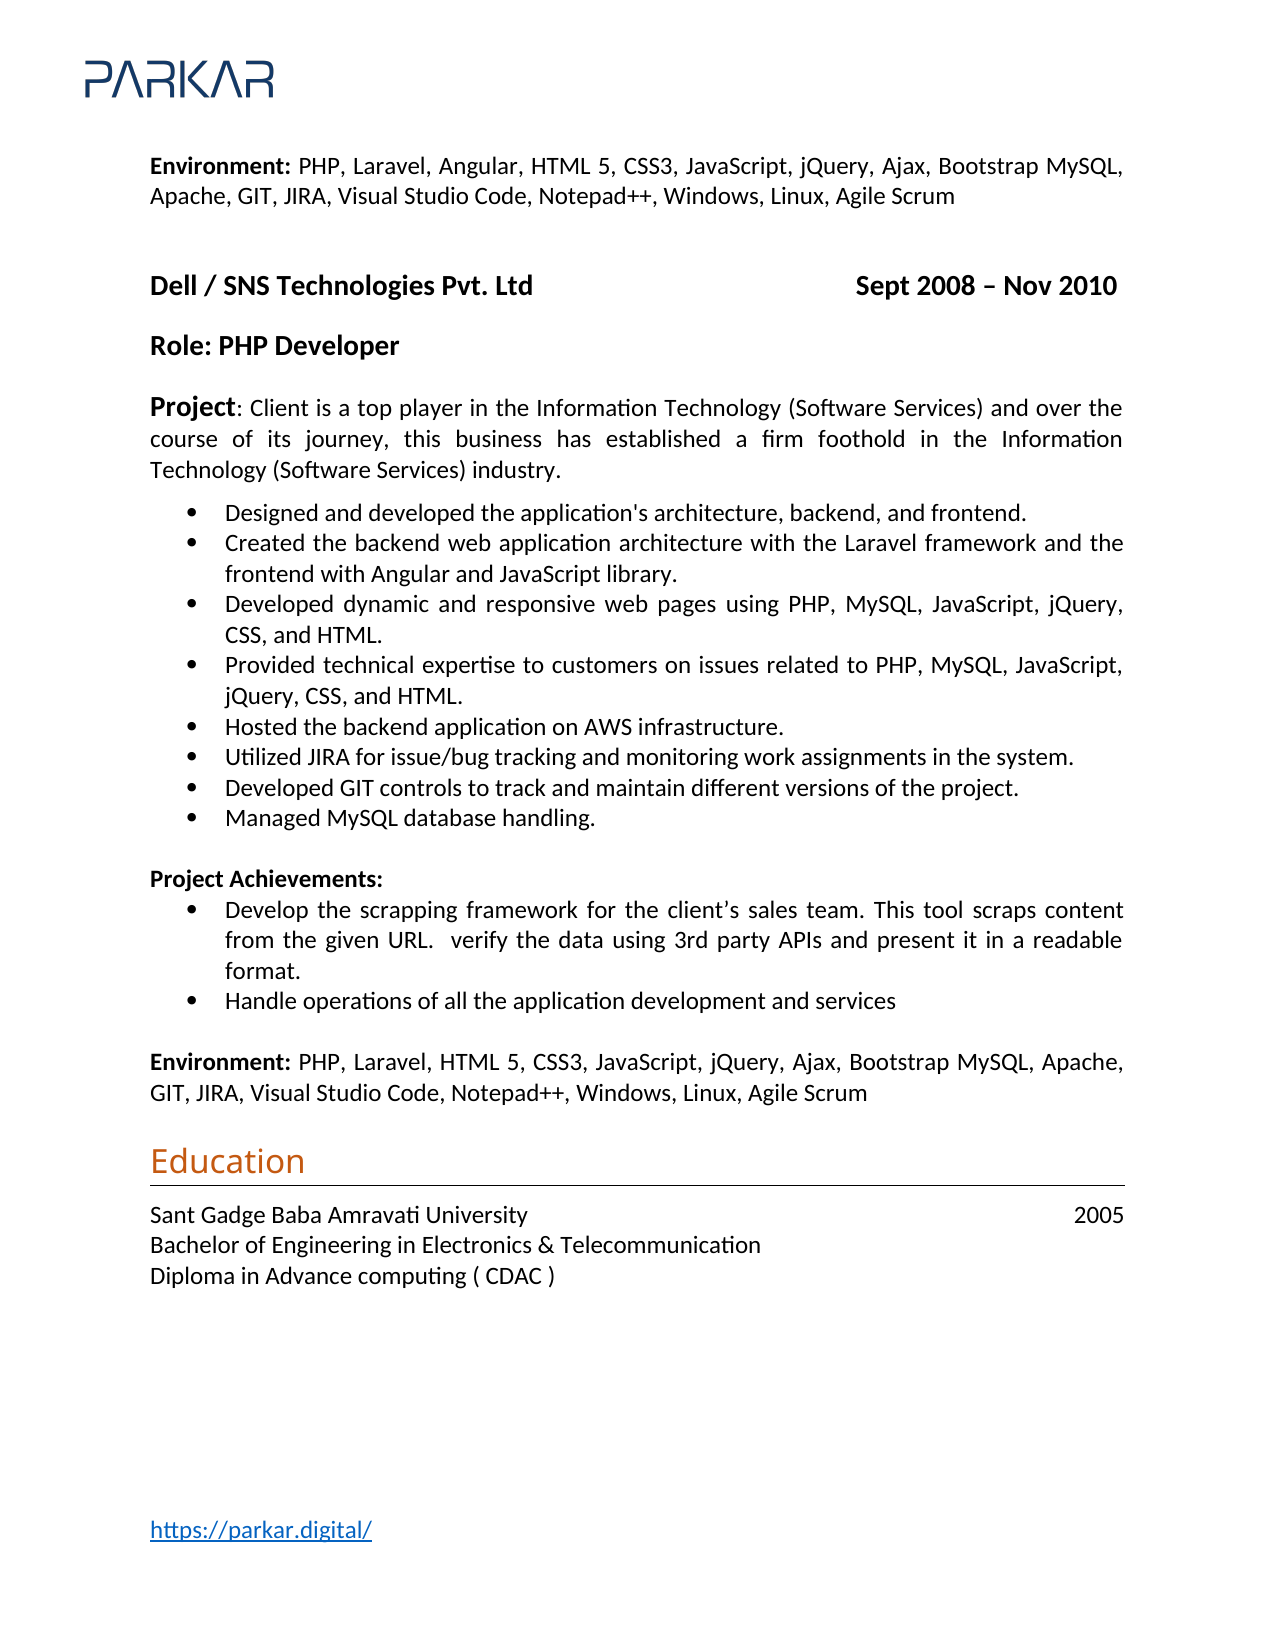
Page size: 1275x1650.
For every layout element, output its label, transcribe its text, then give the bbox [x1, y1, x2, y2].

list Developed GIT controls to track and maintain different versions of the project. [187, 772, 1125, 802]
text Environment: PHP, Laravel, Angular, HTML 5, CSS3, JavaScript, jQuery, Ajax, Bootstrap MySQL, Apache, GIT, JIRA, Visual Studio Code, Notepad++, Windows, Linux, Agile Scrum [150, 150, 1125, 211]
text Role: PHP Developer [150, 327, 1125, 363]
text Sant Gadge Baba Amravati University 2005 [150, 1199, 1125, 1229]
list Hosted the backend application on AWS infrastructure. [187, 711, 1125, 741]
text Dell / SNS Technologies Pvt. Ltd Sept 2008 – Nov 2010 [150, 267, 1125, 302]
text Project: Client is a top player in the Information Technology (Software Services) and over the course of its journey, this business has established a firm foothold in the Information Technology (Software Services) industry. [150, 388, 1125, 484]
list Developed dynamic and responsive web pages using PHP, MySQL, JavaScript, jQuery, CSS, and HTML. [187, 588, 1125, 649]
list Handle operations of all the application development and services [187, 985, 1125, 1016]
text Project Achievements: [150, 863, 1125, 894]
list Utilized JIRA for issue/bug tracking and monitoring work assignments in the system. [187, 741, 1125, 772]
text Environment: PHP, Laravel, HTML 5, CSS3, JavaScript, jQuery, Ajax, Bootstrap MySQL, Apache, GIT, JIRA, Visual Studio Code, Notepad++, Windows, Linux, Agile Scrum [150, 1046, 1125, 1107]
list Provided technical expertise to customers on issues related to PHP, MySQL, JavaScript, jQuery, CSS, and HTML. [187, 649, 1125, 711]
text Diploma in Advance computing ( CDAC ) [150, 1260, 1125, 1291]
list Designed and developed the application's architecture, backend, and frontend. [187, 497, 1125, 527]
list Develop the scrapping framework for the client’s sales team. This tool scraps content from the given URL. verify the data using 3rd party APIs and present it in a readable format. [187, 894, 1125, 985]
text Bachelor of Engineering in Electronics & Telecommunication [150, 1229, 1125, 1260]
list Managed MySQL database handling. [187, 802, 1125, 833]
text Education [150, 1138, 1125, 1185]
picture [78, 51, 286, 102]
list Created the backend web application architecture with the Laravel framework and the frontend with Angular and JavaScript library. [187, 527, 1125, 588]
